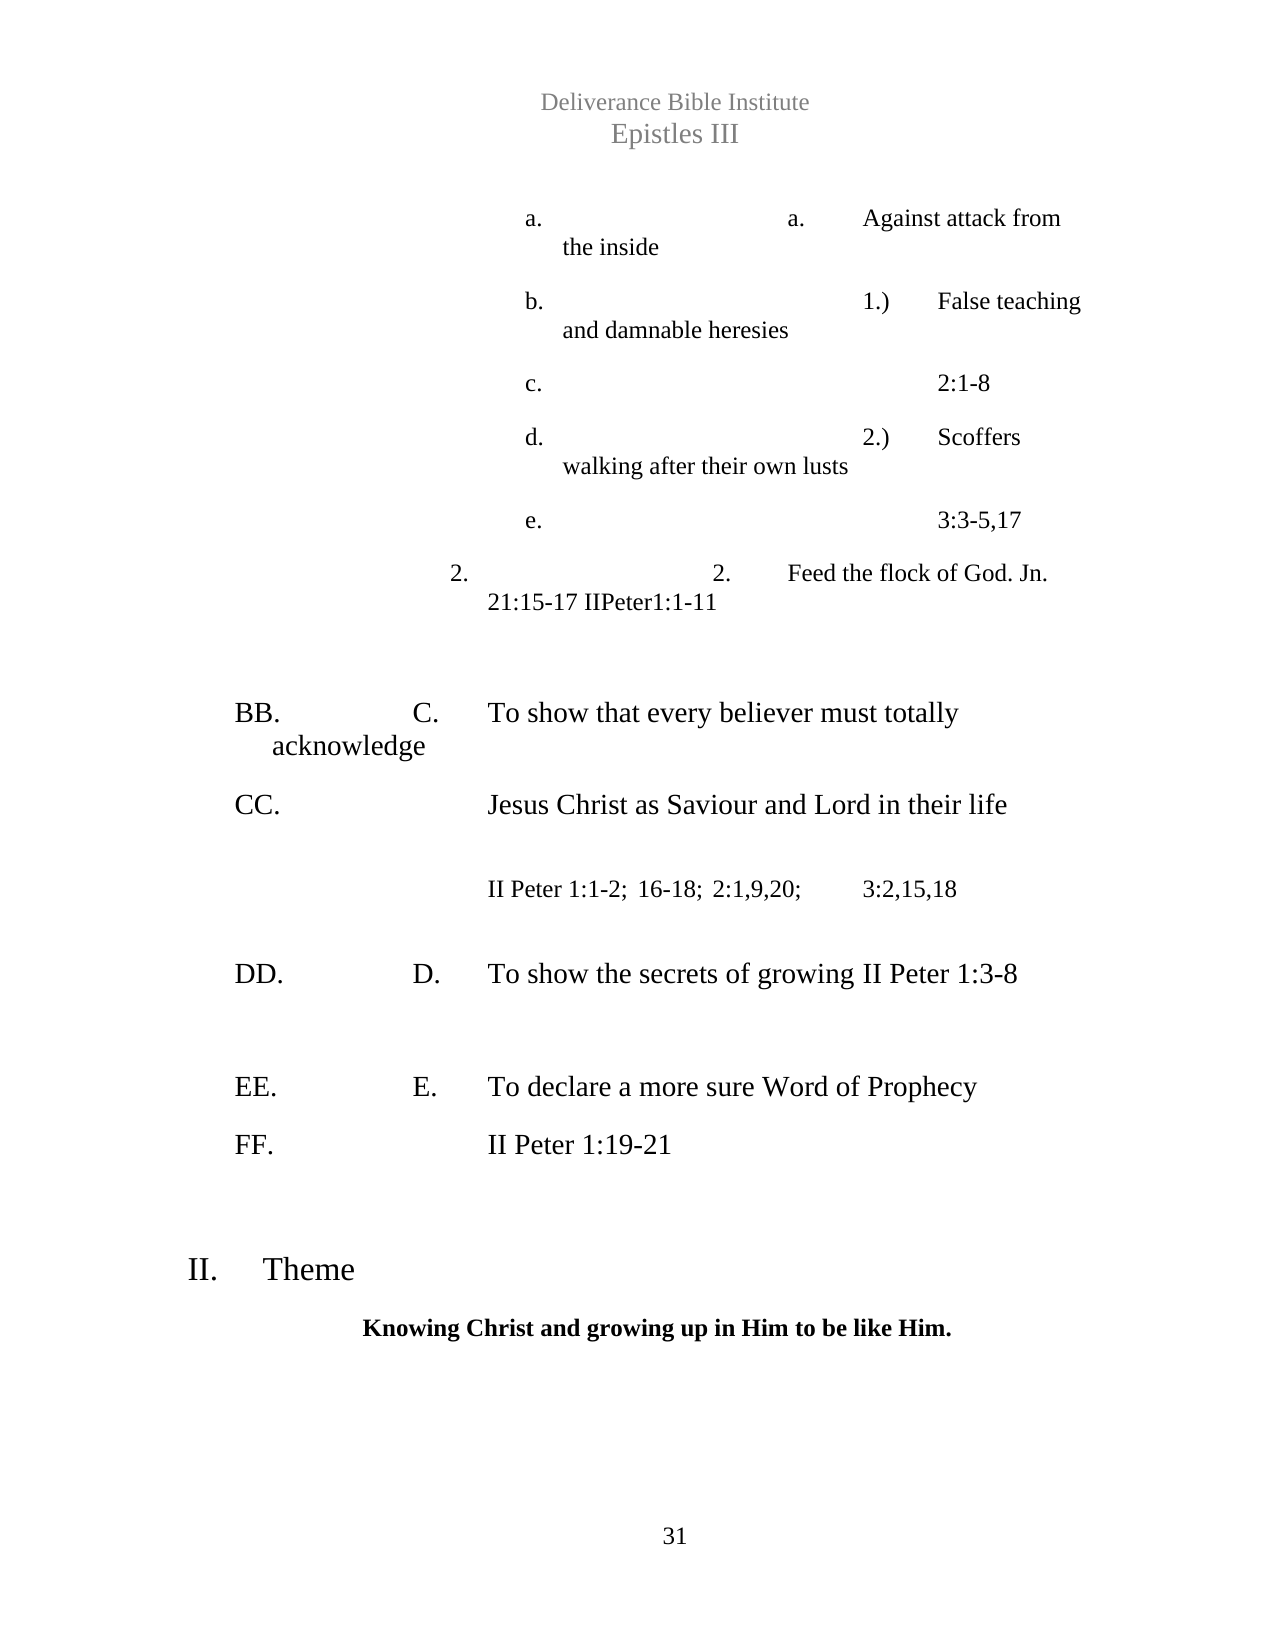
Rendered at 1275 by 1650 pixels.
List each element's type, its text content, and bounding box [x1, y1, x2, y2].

subtitle II Peter 1:19-21 [234, 1127, 1087, 1161]
text Knowing Christ and growing up in Him to be like Him. [187, 1313, 1087, 1341]
subtitle 1.) False teaching and damnable heresies [525, 286, 1087, 343]
subtitle 2:1-8 [525, 368, 1087, 397]
subtitle E. To declare a more sure Word of Prophecy [234, 1069, 1087, 1102]
subtitle a. Against attack from the inside [525, 203, 1087, 261]
text II Peter 1:1-2; 16-18; 2:1,9,20; 3:2,15,18 [187, 874, 1087, 903]
subtitle 2. Feed the flock of God. Jn. 21:15-17 IIPeter1:1-11 [450, 558, 1087, 616]
subtitle Jesus Christ as Saviour and Lord in their life [234, 787, 1087, 820]
subtitle 2.) Scoffers walking after their own lusts [525, 422, 1087, 480]
subtitle C. To show that every believer must totally acknowledge [234, 695, 1087, 762]
subtitle D. To show the secrets of growing II Peter 1:3-8 [234, 957, 1087, 990]
subtitle Theme [187, 1249, 1087, 1288]
subtitle 3:3-5,17 [525, 505, 1087, 533]
